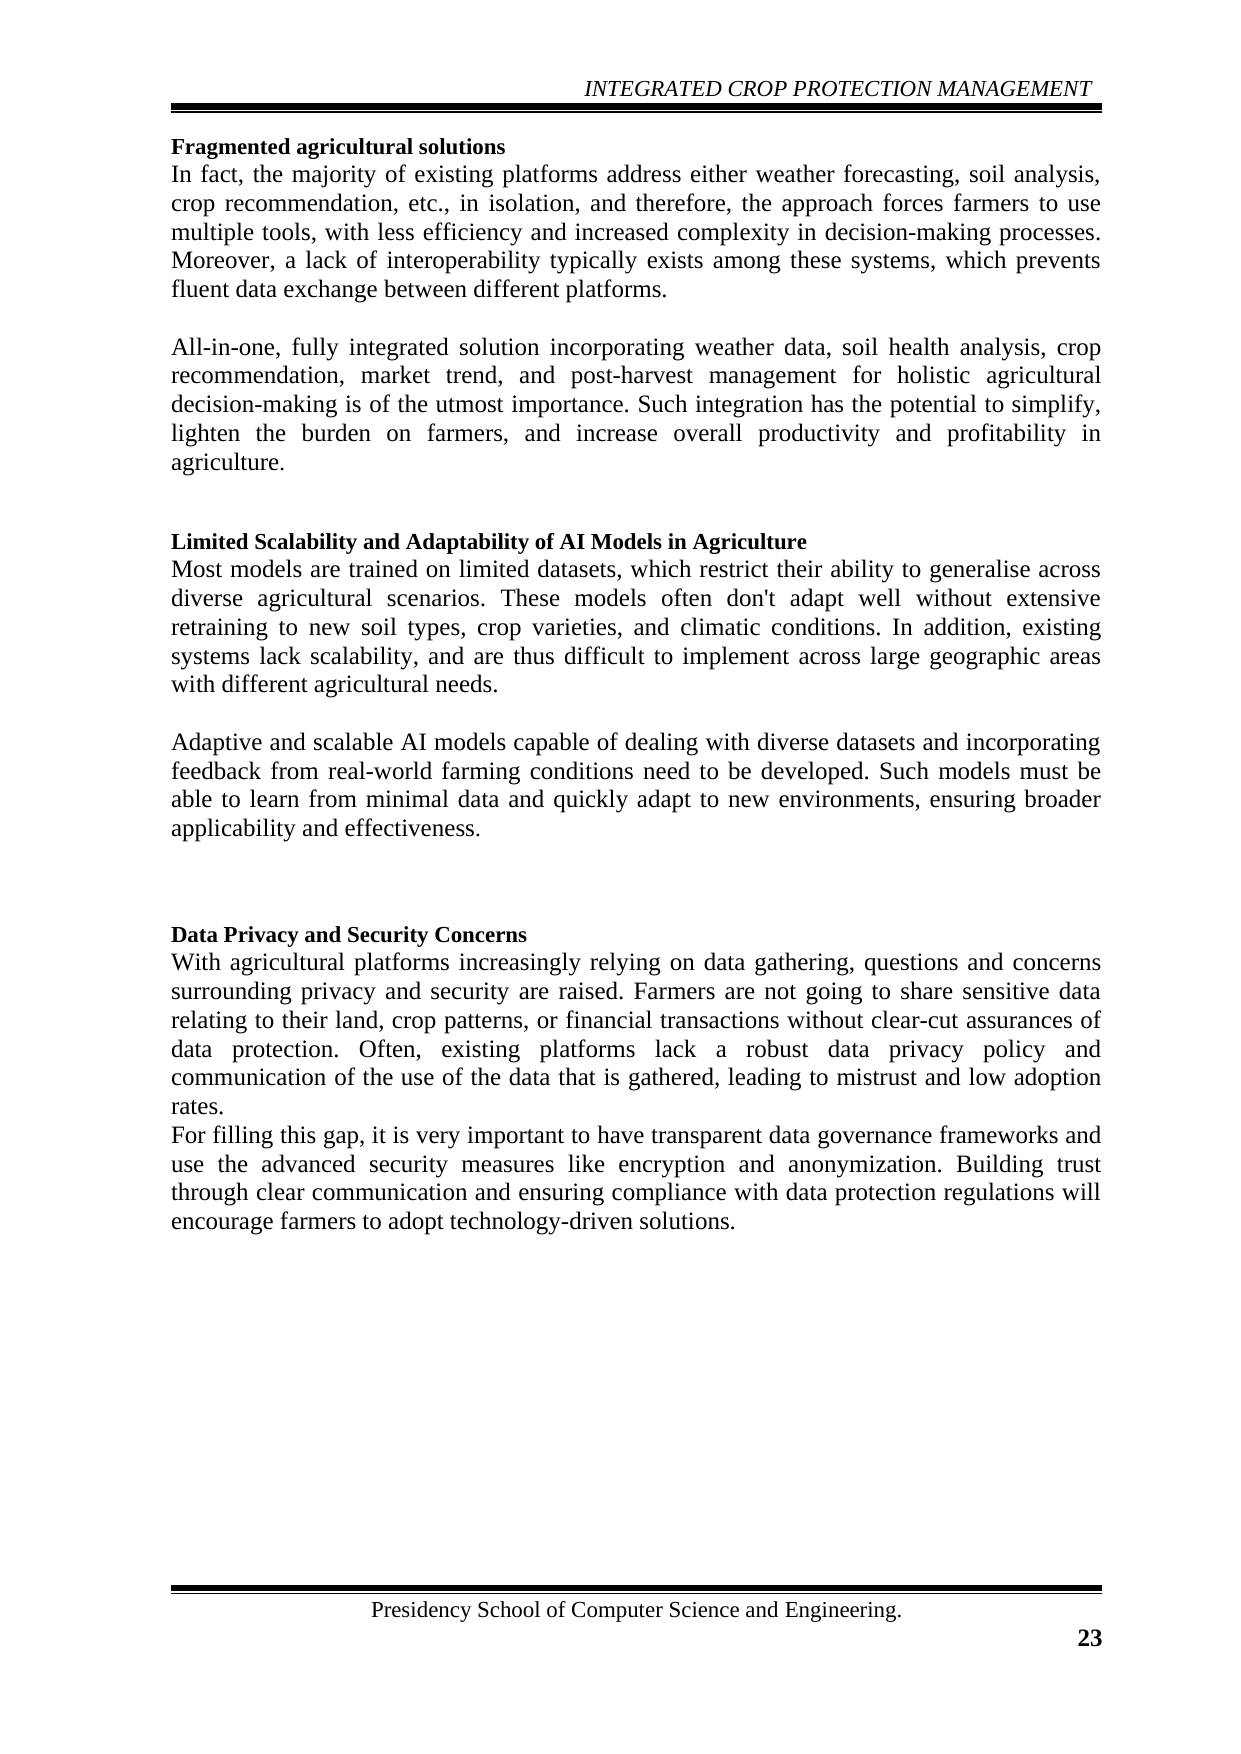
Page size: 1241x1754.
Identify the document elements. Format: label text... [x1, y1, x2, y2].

text In fact, the majority of existing platforms address either weather forecasting, soil analysis, crop recommendation, etc., in isolation, and therefore, the approach forces farmers to use multiple tools, with less efficiency and increased complexity in decision-making processes. Moreover, a lack of interoperability typically exists among these systems, which prevents fluent data exchange between different platforms. [171, 159, 1102, 303]
text Limited Scalability and Adaptability of AI Models in Agriculture [171, 528, 1102, 554]
text Most models are trained on limited datasets, which restrict their ability to generalise across diverse agricultural scenarios. These models often don't adapt well without extensive retraining to new soil types, crop varieties, and climatic conditions. In addition, existing systems lack scalability, and are thus difficult to implement across large geographic areas with different agricultural needs. [171, 554, 1102, 698]
text Adaptive and scalable AI models capable of dealing with diverse datasets and incorporating feedback from real-world farming conditions need to be developed. Such models must be able to learn from minimal data and quickly adapt to new environments, ensuring broader applicability and effectiveness. [171, 727, 1102, 842]
text Fragmented agricultural solutions [171, 133, 1102, 159]
text All-in-one, fully integrated solution incorporating weather data, soil health analysis, crop recommendation, market trend, and post-harvest management for holistic agricultural decision-making is of the utmost importance. Such integration has the potential to simplify, lighten the burden on farmers, and increase overall productivity and profitability in agriculture. [171, 332, 1102, 476]
text For filling this gap, it is very important to have transparent data governance frameworks and use the advanced security measures like encryption and anonymization. Building trust through clear communication and ensuring compliance with data protection regulations will encourage farmers to adopt technology-driven solutions. [171, 1120, 1102, 1235]
text With agricultural platforms increasingly relying on data gathering, questions and concerns surrounding privacy and security are raised. Farmers are not going to share sensitive data relating to their land, crop patterns, or financial transactions without clear-cut assurances of data protection. Often, existing platforms lack a robust data privacy policy and communication of the use of the data that is gathered, leading to mistrust and low adoption rates. [171, 947, 1102, 1120]
text Data Privacy and Security Concerns [171, 921, 1102, 947]
